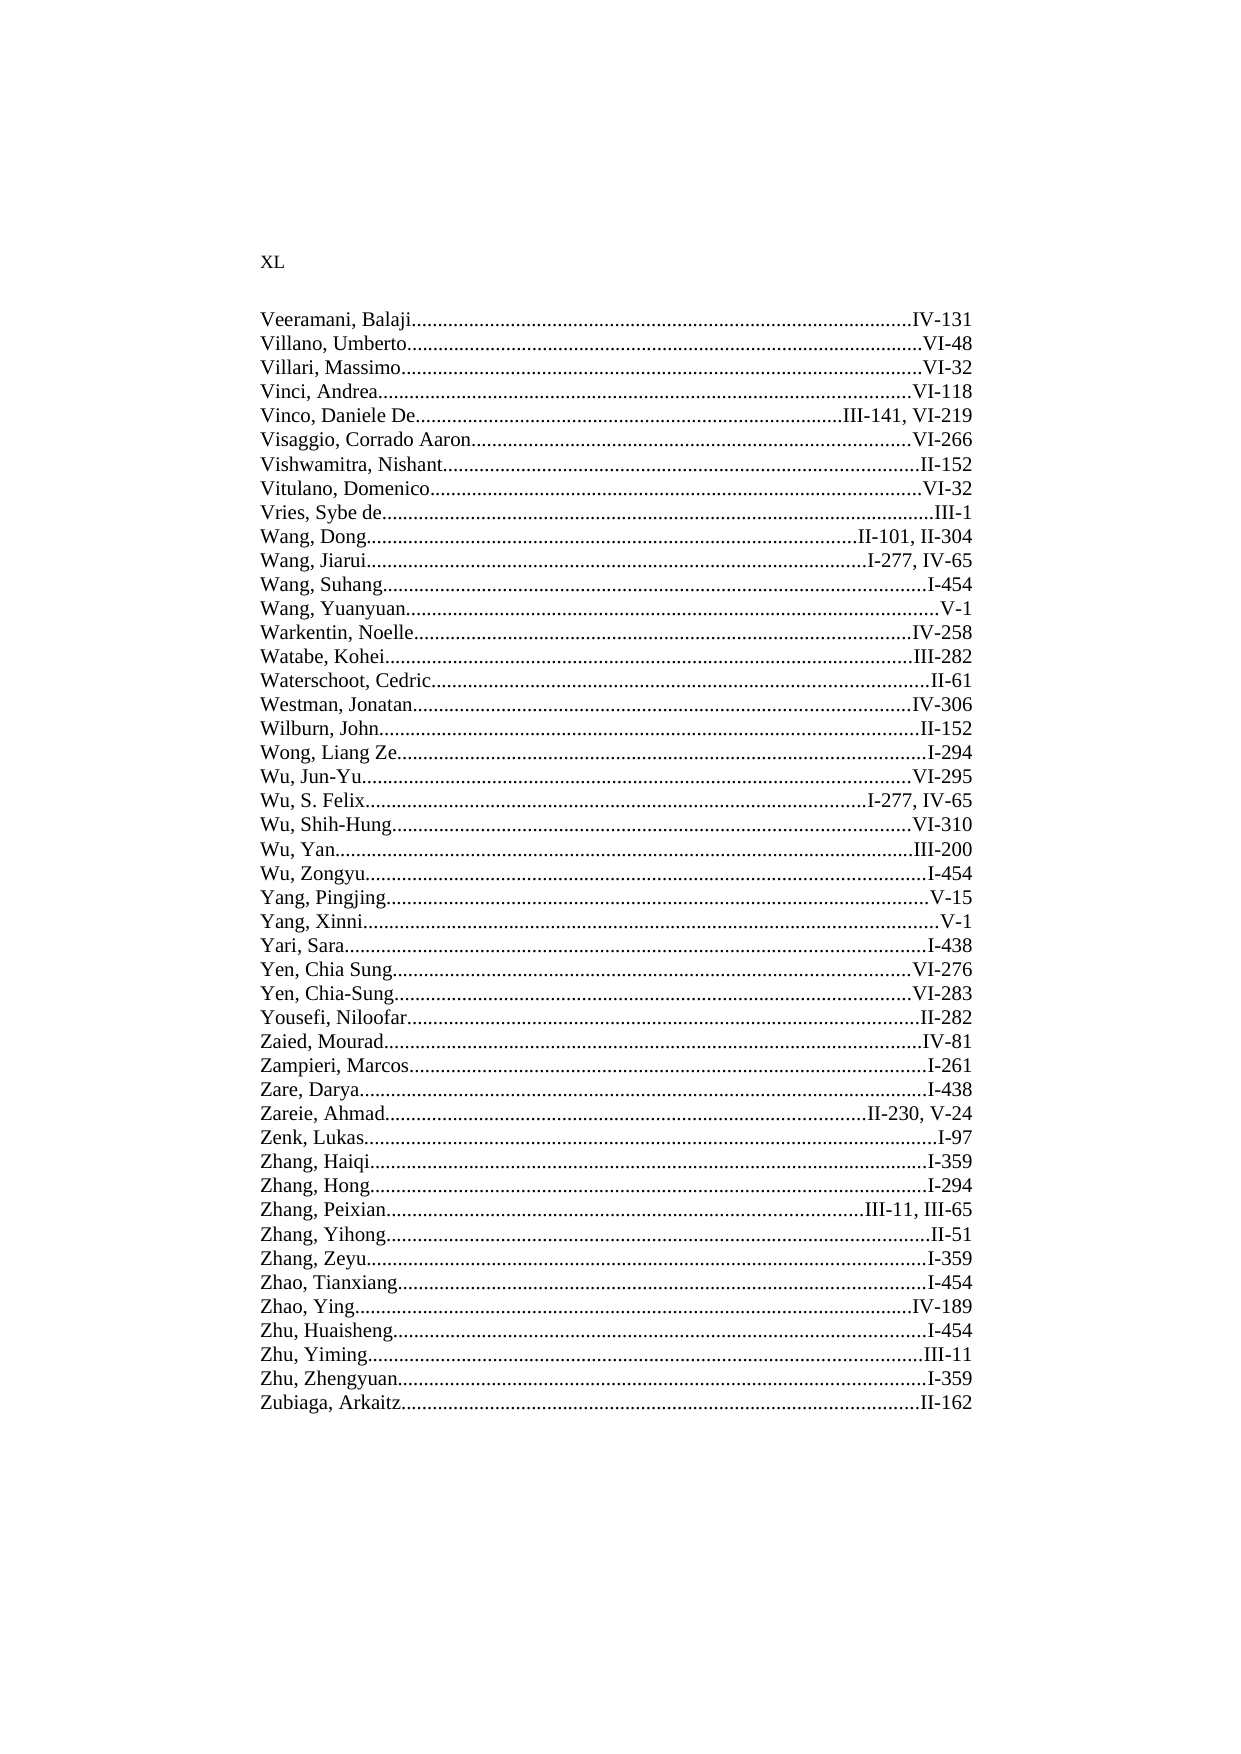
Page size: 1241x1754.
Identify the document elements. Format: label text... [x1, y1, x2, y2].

text Visaggio, Corrado Aaron VI-266 [260, 427, 980, 451]
text Yousefi, Niloofar II-282 [260, 1005, 980, 1029]
text Yari, Sara I-438 [260, 933, 980, 957]
text Wu, Zongyu I-454 [260, 861, 980, 884]
text Yen, Chia Sung VI-276 [260, 957, 980, 981]
text Westman, Jonatan IV-306 [260, 692, 980, 716]
text Wu, Shih-Hung VI-310 [260, 812, 980, 836]
text Wu, S. Felix I-277, IV-65 [260, 788, 980, 812]
text Zareie, Ahmad II-230, V-24 [260, 1101, 980, 1125]
text Wu, Jun-Yu VI-295 [260, 764, 980, 788]
text Yen, Chia-Sung VI-283 [260, 981, 980, 1005]
text Zubiaga, Arkaitz II-162 [260, 1390, 980, 1414]
text Zhao, Tianxiang I-454 [260, 1269, 980, 1294]
text Zhang, Zeyu I-359 [260, 1246, 980, 1269]
text Zampieri, Marcos I-261 [260, 1053, 980, 1077]
text Wilburn, John II-152 [260, 716, 980, 740]
text Zhao, Ying IV-189 [260, 1294, 980, 1318]
text Zenk, Lukas I-97 [260, 1125, 980, 1149]
text Veeramani, Balaji IV-131 [260, 307, 980, 331]
text Zaied, Mourad IV-81 [260, 1029, 980, 1053]
text Vinco, Daniele De III-141, VI-219 [260, 403, 980, 427]
text Wang, Yuanyuan V-1 [260, 596, 980, 620]
text Vishwamitra, Nishant II-152 [260, 451, 980, 476]
text Warkentin, Noelle IV-258 [260, 620, 980, 644]
text Zare, Darya I-438 [260, 1077, 980, 1101]
text Wang, Dong II-101, II-304 [260, 524, 980, 548]
text Vries, Sybe de III-1 [260, 499, 980, 524]
text Wu, Yan III-200 [260, 836, 980, 861]
text Wong, Liang Ze I-294 [260, 740, 980, 764]
text Yang, Pingjing V-15 [260, 884, 980, 909]
text Zhang, Peixian III-11, III-65 [260, 1197, 980, 1221]
text Watabe, Kohei III-282 [260, 644, 980, 668]
text Vinci, Andrea VI-118 [260, 379, 980, 403]
text Villano, Umberto VI-48 [260, 331, 980, 355]
text Zhu, Zhengyuan I-359 [260, 1366, 980, 1390]
text Zhang, Yihong II-51 [260, 1221, 980, 1246]
text Wang, Suhang I-454 [260, 572, 980, 596]
text Wang, Jiarui I-277, IV-65 [260, 548, 980, 572]
text Villari, Massimo VI-32 [260, 355, 980, 379]
text Zhang, Hong I-294 [260, 1173, 980, 1197]
text Yang, Xinni V-1 [260, 909, 980, 933]
text Waterschoot, Cedric II-61 [260, 668, 980, 692]
text Zhang, Haiqi I-359 [260, 1149, 980, 1173]
text Zhu, Yiming III-11 [260, 1342, 980, 1366]
text Zhu, Huaisheng I-454 [260, 1318, 980, 1342]
text Vitulano, Domenico VI-32 [260, 476, 980, 499]
